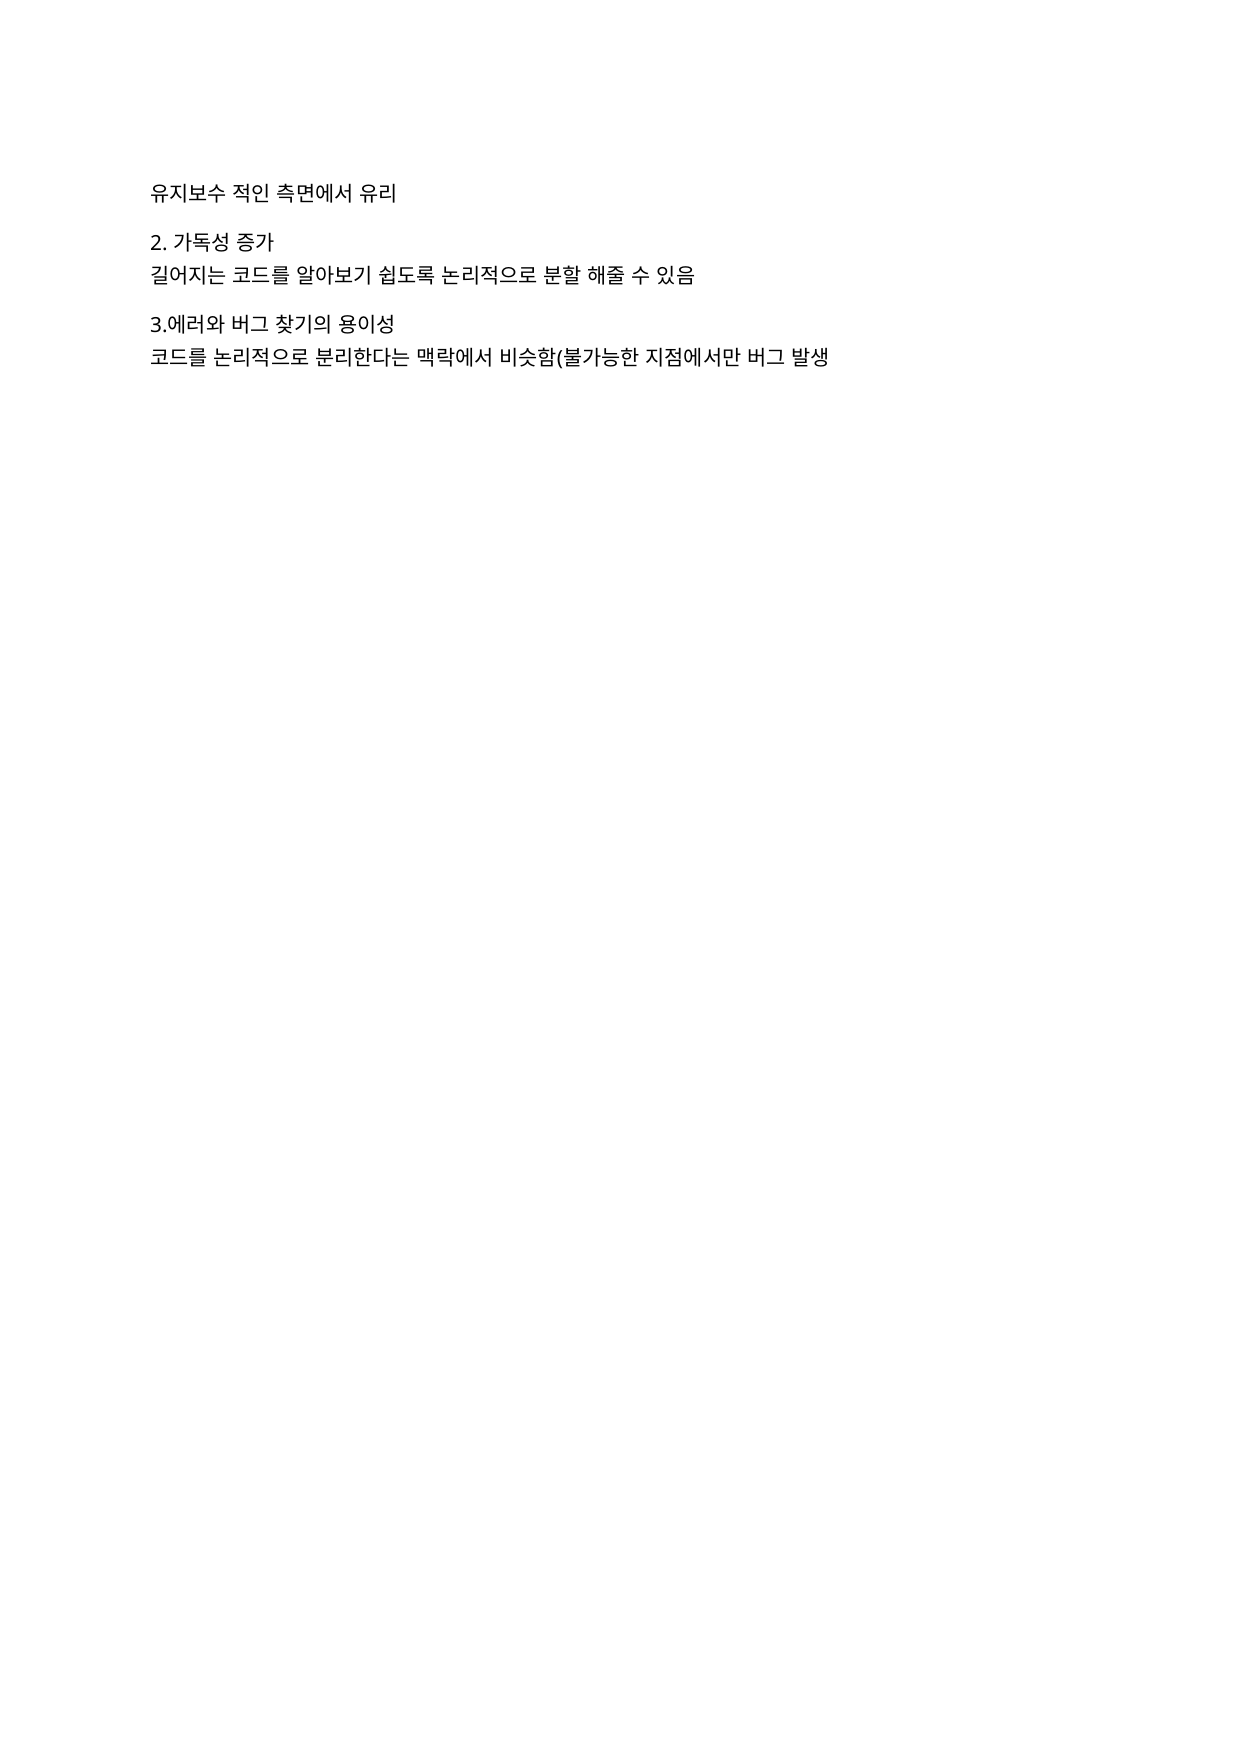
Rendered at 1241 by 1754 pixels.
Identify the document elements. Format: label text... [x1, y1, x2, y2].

text 3.에러와 버그 찾기의 용이성 코드를 논리적으로 분리한다는 맥락에서 비슷함(불가능한 지점에서만 버그 발생 [150, 308, 1090, 371]
text 2. 가독성 증가 길어지는 코드를 알아보기 쉽도록 논리적으로 분할 해줄 수 있음 [150, 226, 1090, 289]
text 유지보수 적인 측면에서 유리 [150, 177, 1090, 207]
